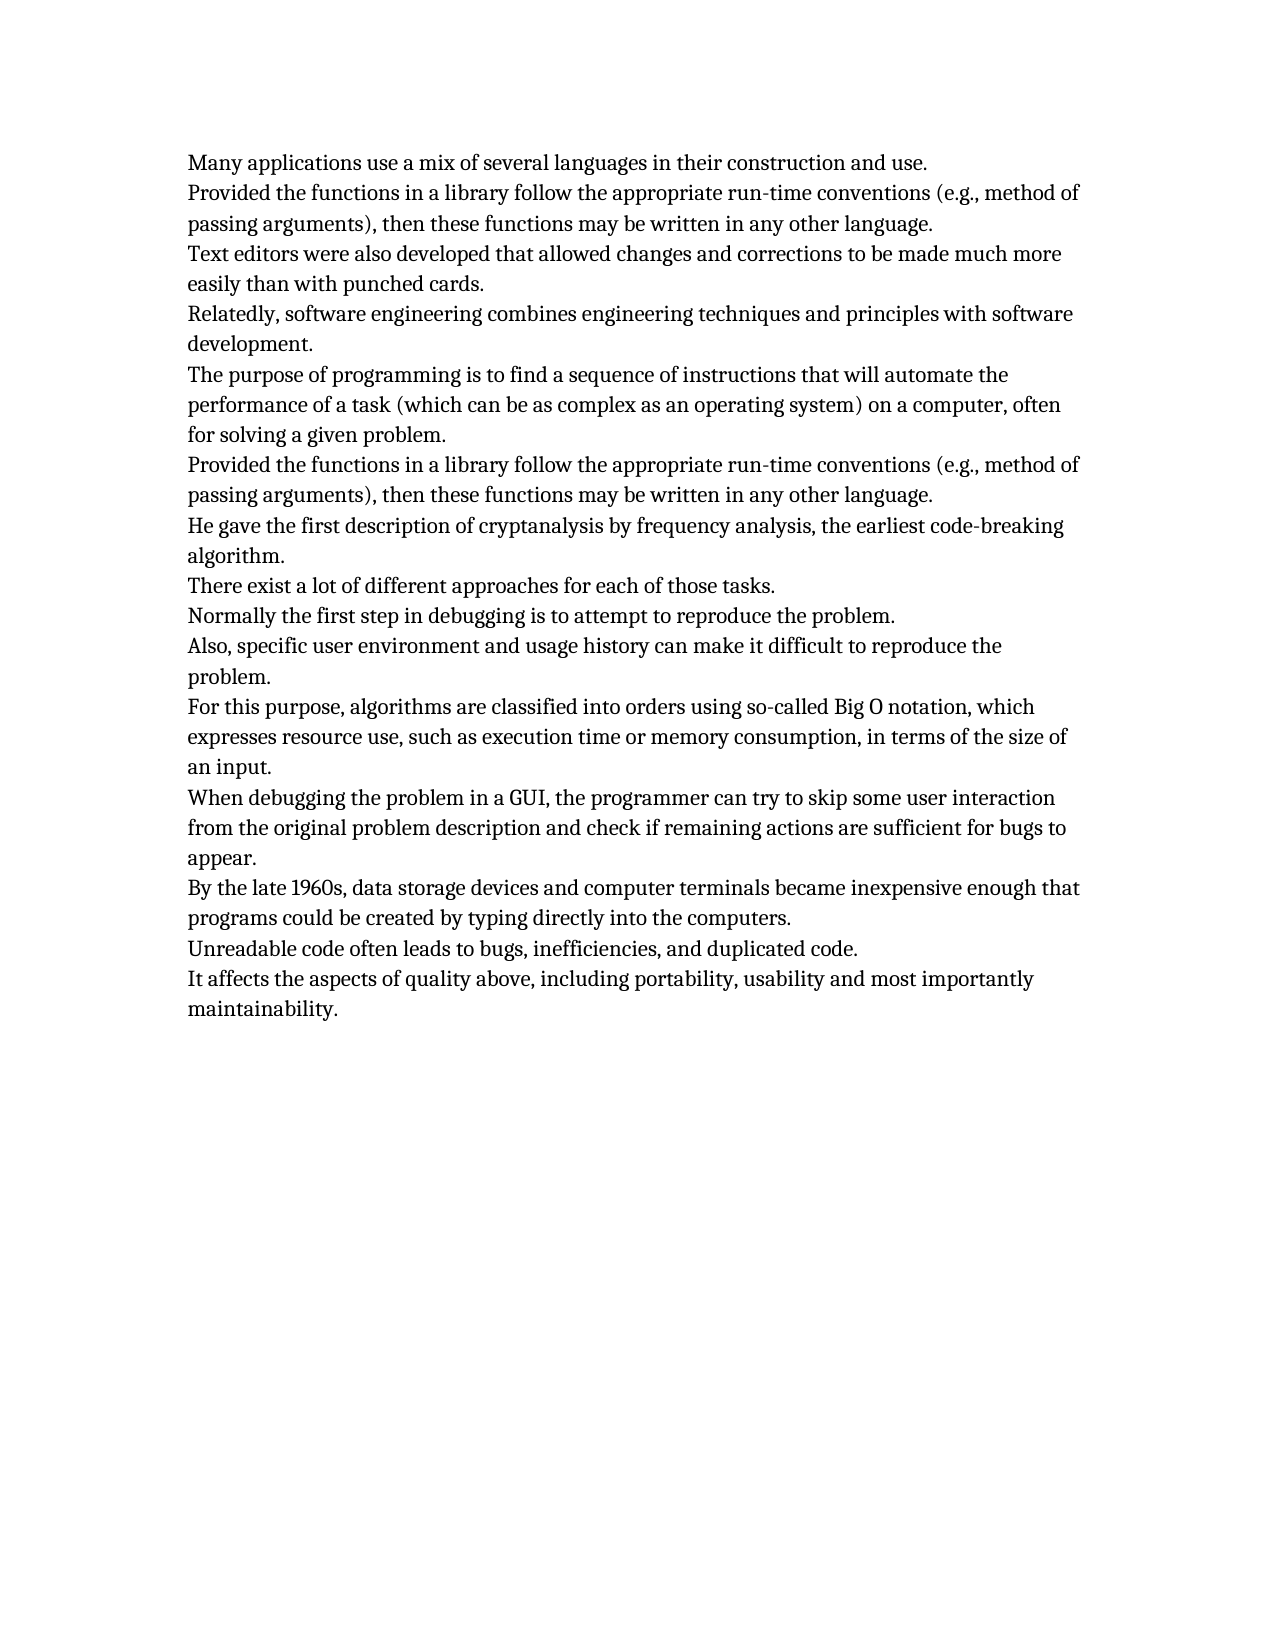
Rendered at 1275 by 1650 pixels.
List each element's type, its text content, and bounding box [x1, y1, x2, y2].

text Many applications use a mix of several languages in their construction and use. Provided the functions in a library follow the appropriate run-time conventions (e.g., method of passing arguments), then these functions may be written in any other language. Text editors were also developed that allowed changes and corrections to be made much more easily than with punched cards. Relatedly, software engineering combines engineering techniques and principles with software development. The purpose of programming is to find a sequence of instructions that will automate the performance of a task (which can be as complex as an operating system) on a computer, often for solving a given problem. Provided the functions in a library follow the appropriate run-time conventions (e.g., method of passing arguments), then these functions may be written in any other language. He gave the first description of cryptanalysis by frequency analysis, the earliest code-breaking algorithm. There exist a lot of different approaches for each of those tasks. Normally the first step in debugging is to attempt to reproduce the problem. Also, specific user environment and usage history can make it difficult to reproduce the problem. For this purpose, algorithms are classified into orders using so-called Big O notation, which expresses resource use, such as execution time or memory consumption, in terms of the size of an input. When debugging the problem in a GUI, the programmer can try to skip some user interaction from the original problem description and check if remaining actions are sufficient for bugs to appear. By the late 1960s, data storage devices and computer terminals became inexpensive enough that programs could be created by typing directly into the computers. Unreadable code often leads to bugs, inefficiencies, and duplicated code. It affects the aspects of quality above, including portability, usability and most importantly maintainability. [187, 150, 1087, 1022]
